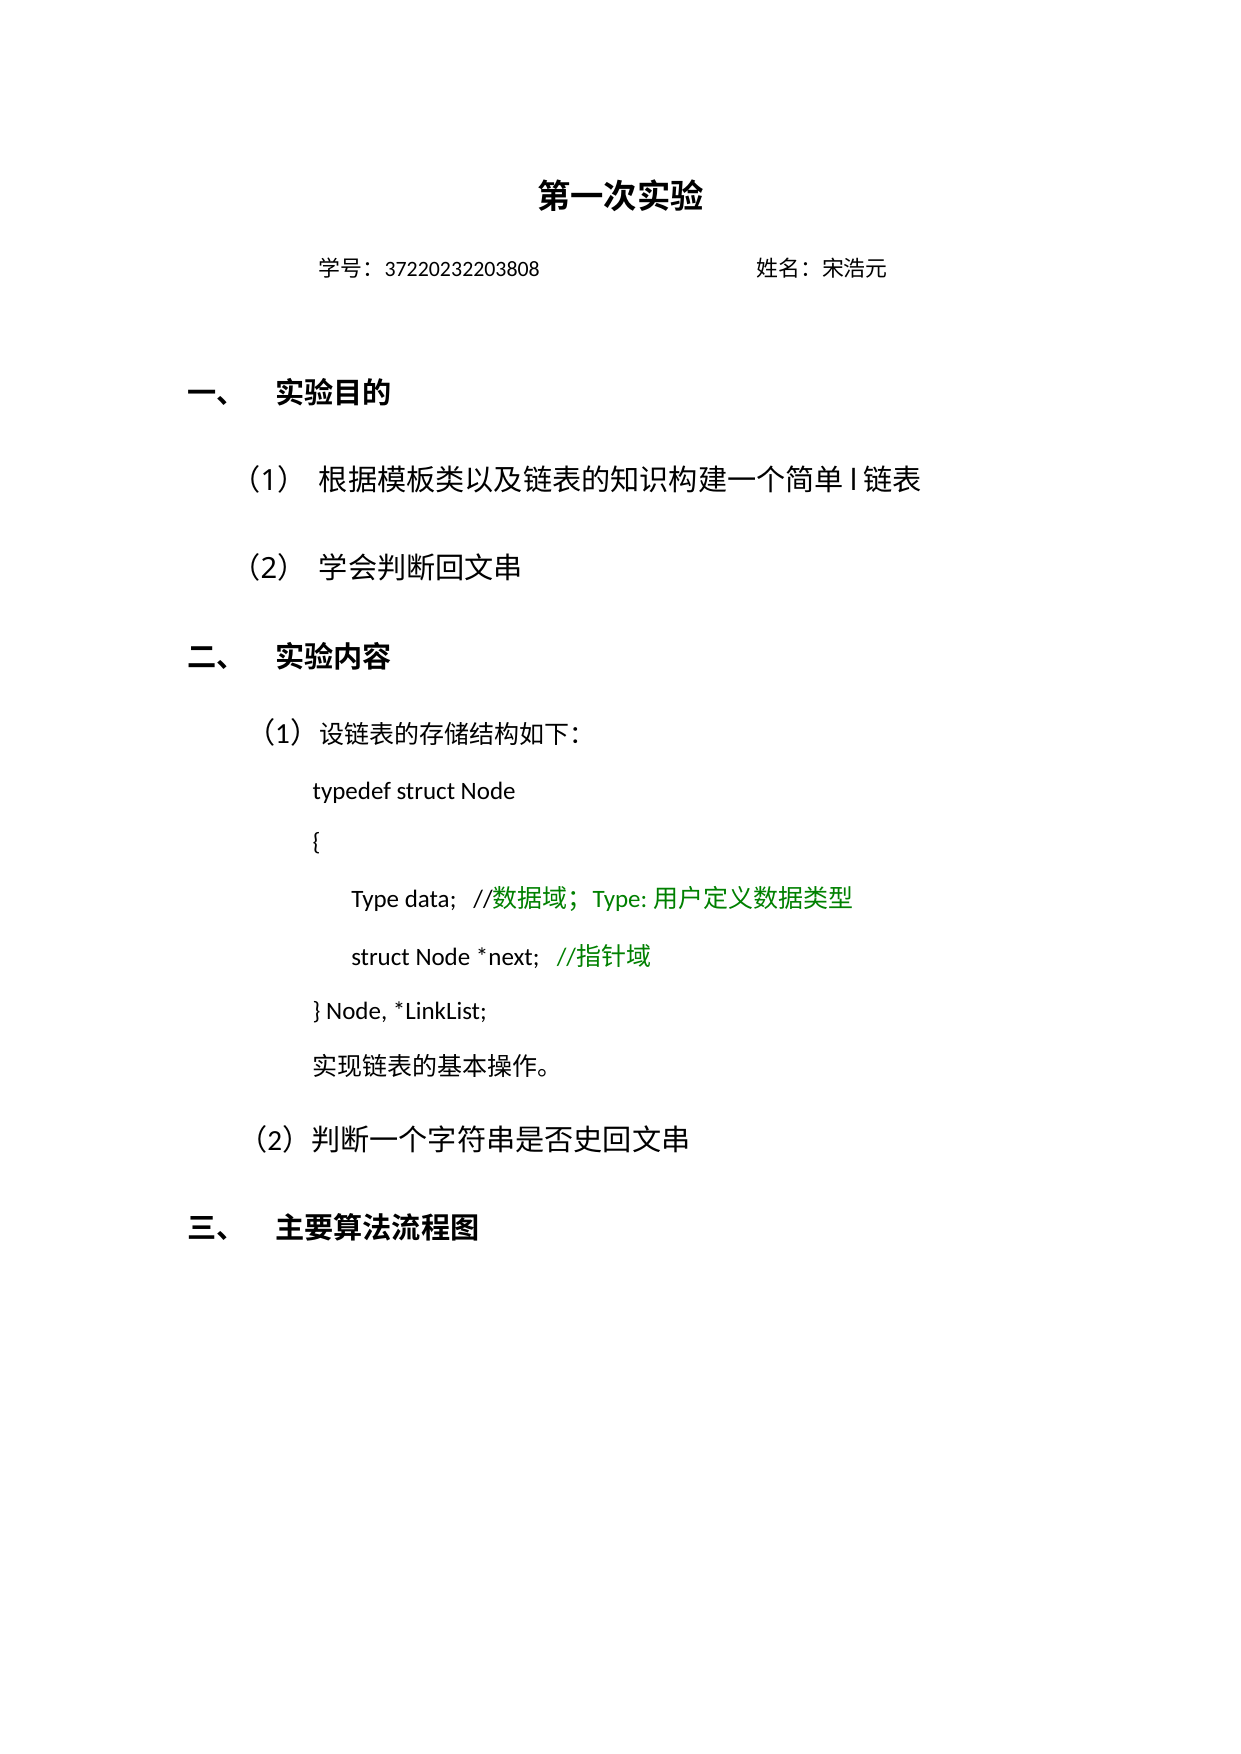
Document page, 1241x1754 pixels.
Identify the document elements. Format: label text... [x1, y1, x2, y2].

text typedef struct Node [187, 775, 1053, 805]
text struct Node *next; //指针域 [187, 937, 1053, 973]
list 主要算法流程图 [187, 1193, 1053, 1258]
text { [187, 827, 1053, 857]
text （1）设链表的存储结构如下： [187, 710, 1053, 752]
text 实现链表的基本操作。 [187, 1047, 1053, 1083]
list 实验内容 [187, 622, 1053, 687]
list 根据模板类以及链表的知识构建一个简单l链表 [231, 446, 1053, 511]
text 学号：37220232203808 姓名：宋浩元 [187, 251, 1053, 283]
text （2）判断一个字符串是否史回文串 [231, 1105, 1053, 1170]
text 第一次实验 [187, 162, 1053, 227]
text Type data; //数据域；Type: 用户定义数据类型 [187, 878, 1053, 914]
text } Node, *LinkList; [187, 995, 1053, 1025]
list 实验目的 [187, 358, 1053, 423]
list 学会判断回文串 [231, 534, 1053, 599]
